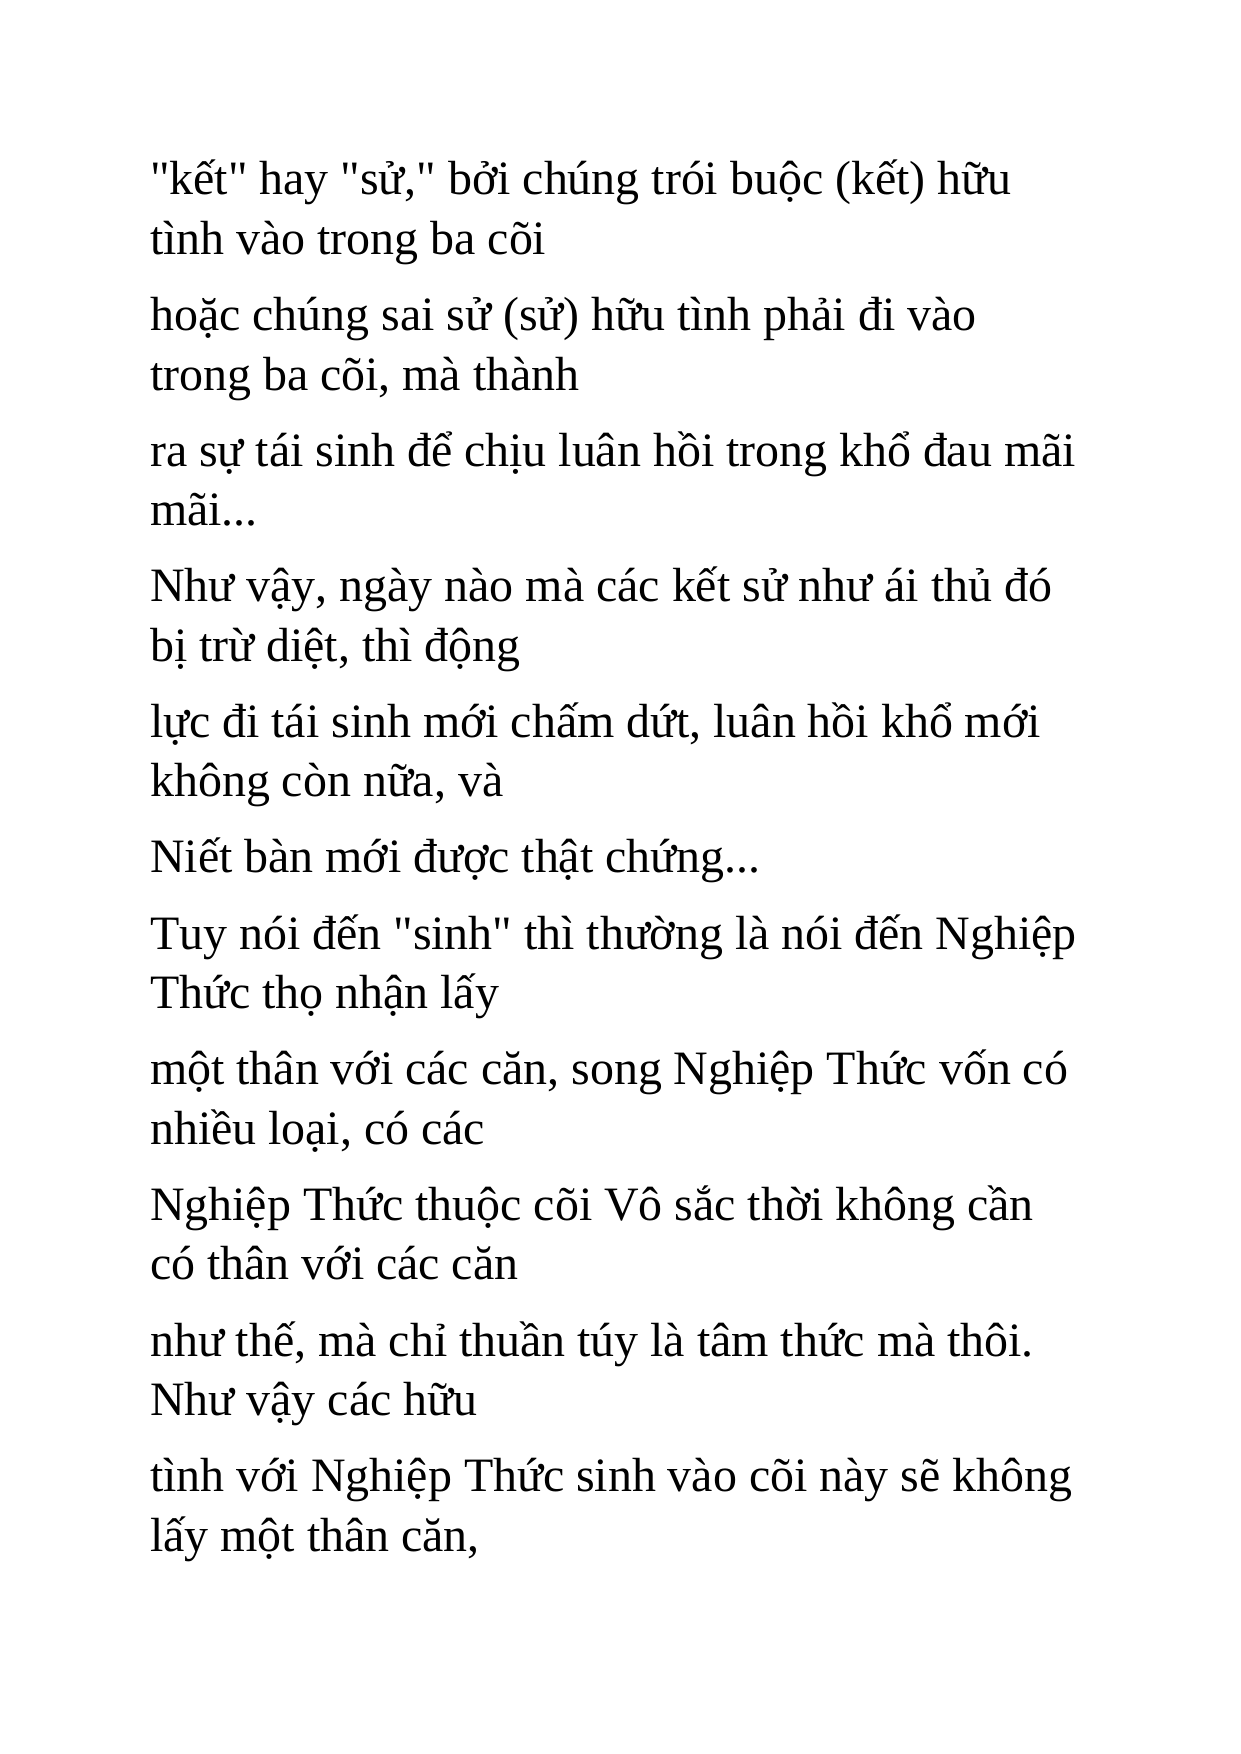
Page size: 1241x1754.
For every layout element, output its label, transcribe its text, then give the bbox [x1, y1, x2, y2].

text Niết bàn mới được thật chứng... [150, 828, 1090, 883]
text "kết" hay "sử," bởi chúng trói buộc (kết) hữu tình vào trong ba cõi [150, 150, 1090, 264]
text Tuy nói đến "sinh" thì thường là nói đến Nghiệp Thức thọ nhận lấy [150, 904, 1090, 1019]
text như thế, mà chỉ thuần túy là tâm thức mà thôi. Như vậy các hữu [150, 1311, 1090, 1426]
text hoặc chúng sai sử (sử) hữu tình phải đi vào trong ba cõi, mà thành [150, 286, 1090, 400]
text tình với Nghiệp Thức sinh vào cõi này sẽ không lấy một thân căn, [150, 1447, 1090, 1561]
text một thân với các căn, song Nghiệp Thức vốn có nhiều loại, có các [150, 1040, 1090, 1154]
text Nghiệp Thức thuộc cõi Vô sắc thời không cần có thân với các căn [150, 1176, 1090, 1290]
text lực đi tái sinh mới chấm dứt, luân hồi khổ mới không còn nữa, và [150, 692, 1090, 807]
text Như vậy, ngày nào mà các kết sử như ái thủ đó bị trừ diệt, thì động [150, 557, 1090, 671]
text ra sự tái sinh để chịu luân hồi trong khổ đau mãi mãi... [150, 421, 1090, 536]
